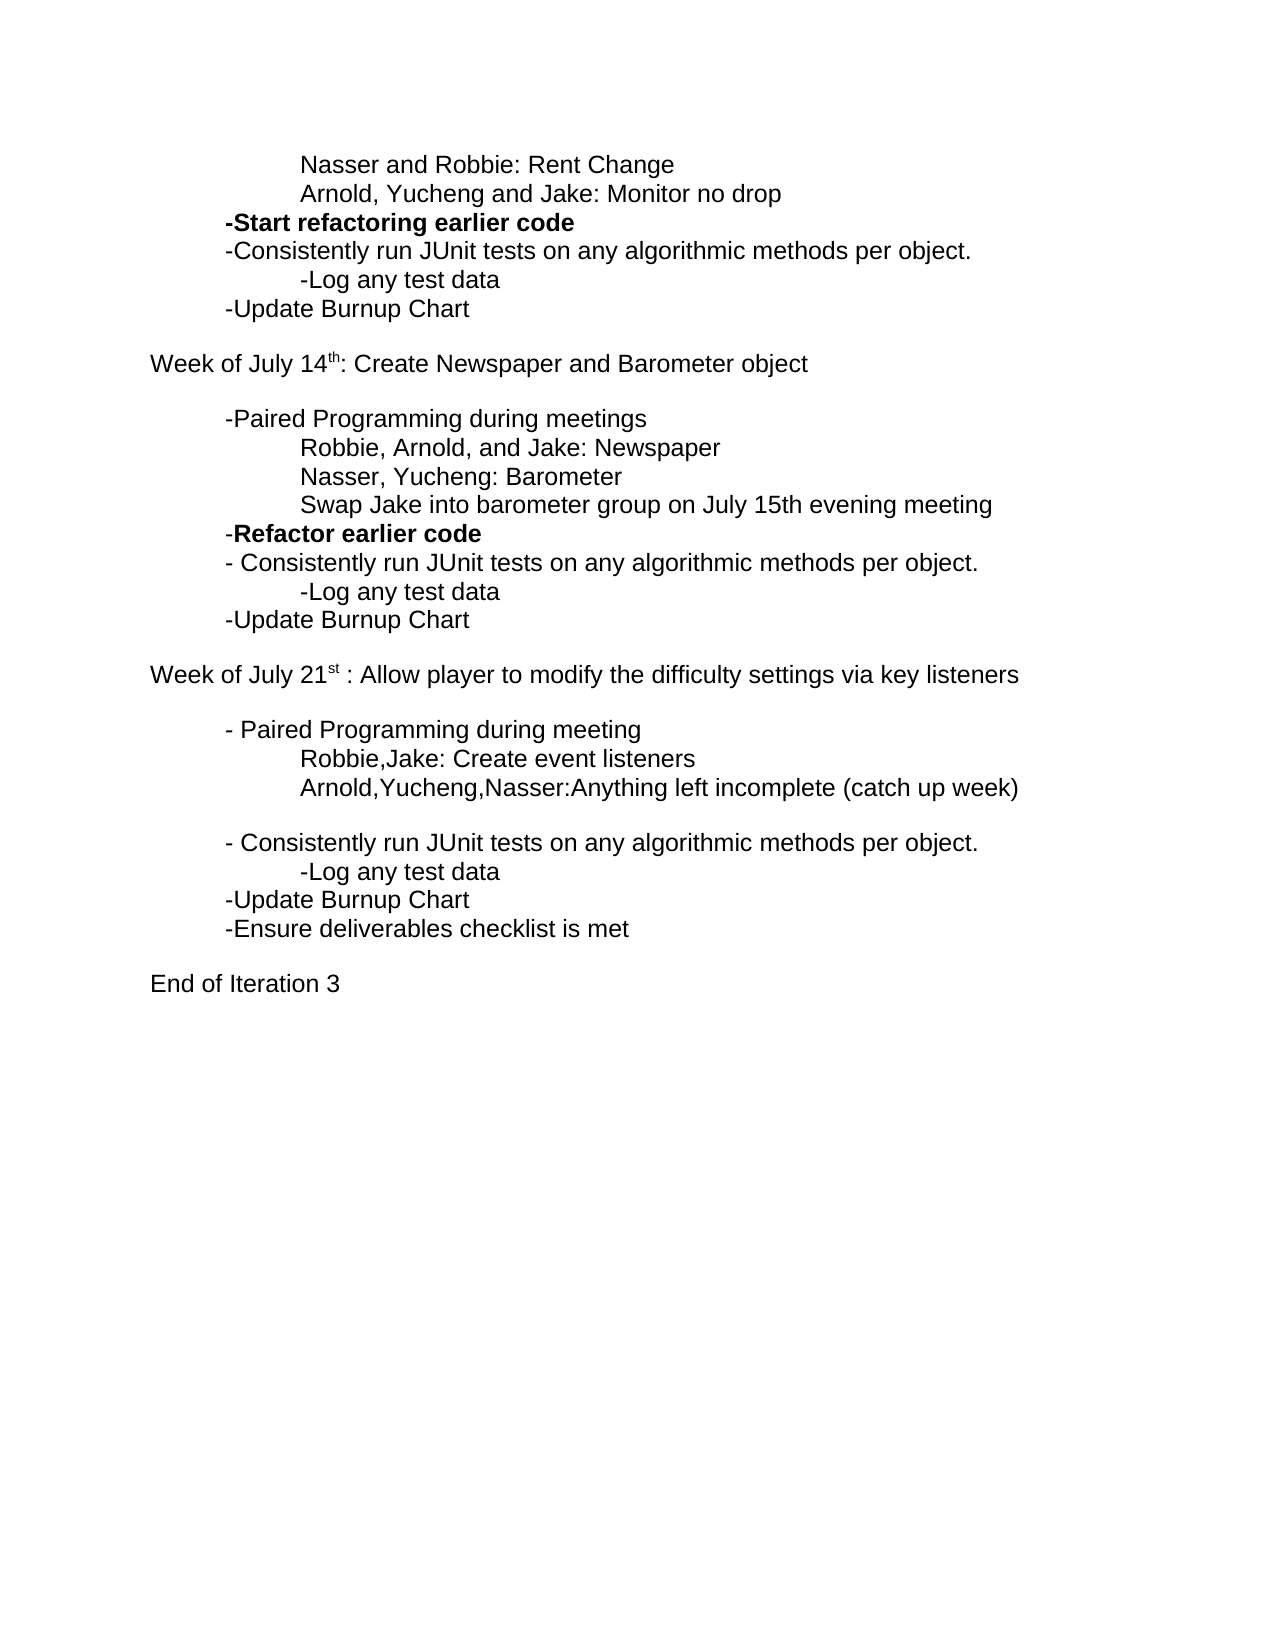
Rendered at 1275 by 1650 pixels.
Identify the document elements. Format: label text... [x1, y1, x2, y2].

text -Log any test data [150, 576, 1125, 605]
text -Log any test data [150, 857, 1125, 886]
text Arnold,Yucheng,Nasser:Anything left incomplete (catch up week) [225, 773, 1125, 802]
text Nasser, Yucheng: Barometer [150, 461, 1125, 490]
text Arnold, Yucheng and Jake: Monitor no drop [150, 179, 1125, 207]
text Robbie,Jake: Create event listeners [225, 744, 1125, 773]
text -Start refactoring earlier code [150, 207, 1125, 236]
text Week of July 14th: Create Newspaper and Barometer object [150, 349, 1125, 378]
text -Consistently run JUnit tests on any algorithmic methods per object. [150, 236, 1125, 265]
text -Refactor earlier code [150, 519, 1125, 548]
text Swap Jake into barometer group on July 15th evening meeting [150, 490, 1125, 519]
text - Consistently run JUnit tests on any algorithmic methods per object. [150, 548, 1125, 576]
text Nasser and Robbie: Rent Change [150, 150, 1125, 179]
text End of Iteration 3 [150, 969, 1125, 998]
text -Ensure deliverables checklist is met [150, 914, 1125, 943]
text -Update Burnup Chart [150, 605, 1125, 634]
text -Paired Programming during meetings [150, 404, 1125, 433]
text -Log any test data [150, 265, 1125, 294]
text -Update Burnup Chart [150, 886, 1125, 914]
text Robbie, Arnold, and Jake: Newspaper [150, 433, 1125, 461]
text -Update Burnup Chart [150, 294, 1125, 322]
text Week of July 21st : Allow player to modify the difficulty settings via key listeners [150, 660, 1125, 689]
text - Paired Programming during meeting [150, 715, 1125, 744]
text - Consistently run JUnit tests on any algorithmic methods per object. [150, 828, 1125, 857]
